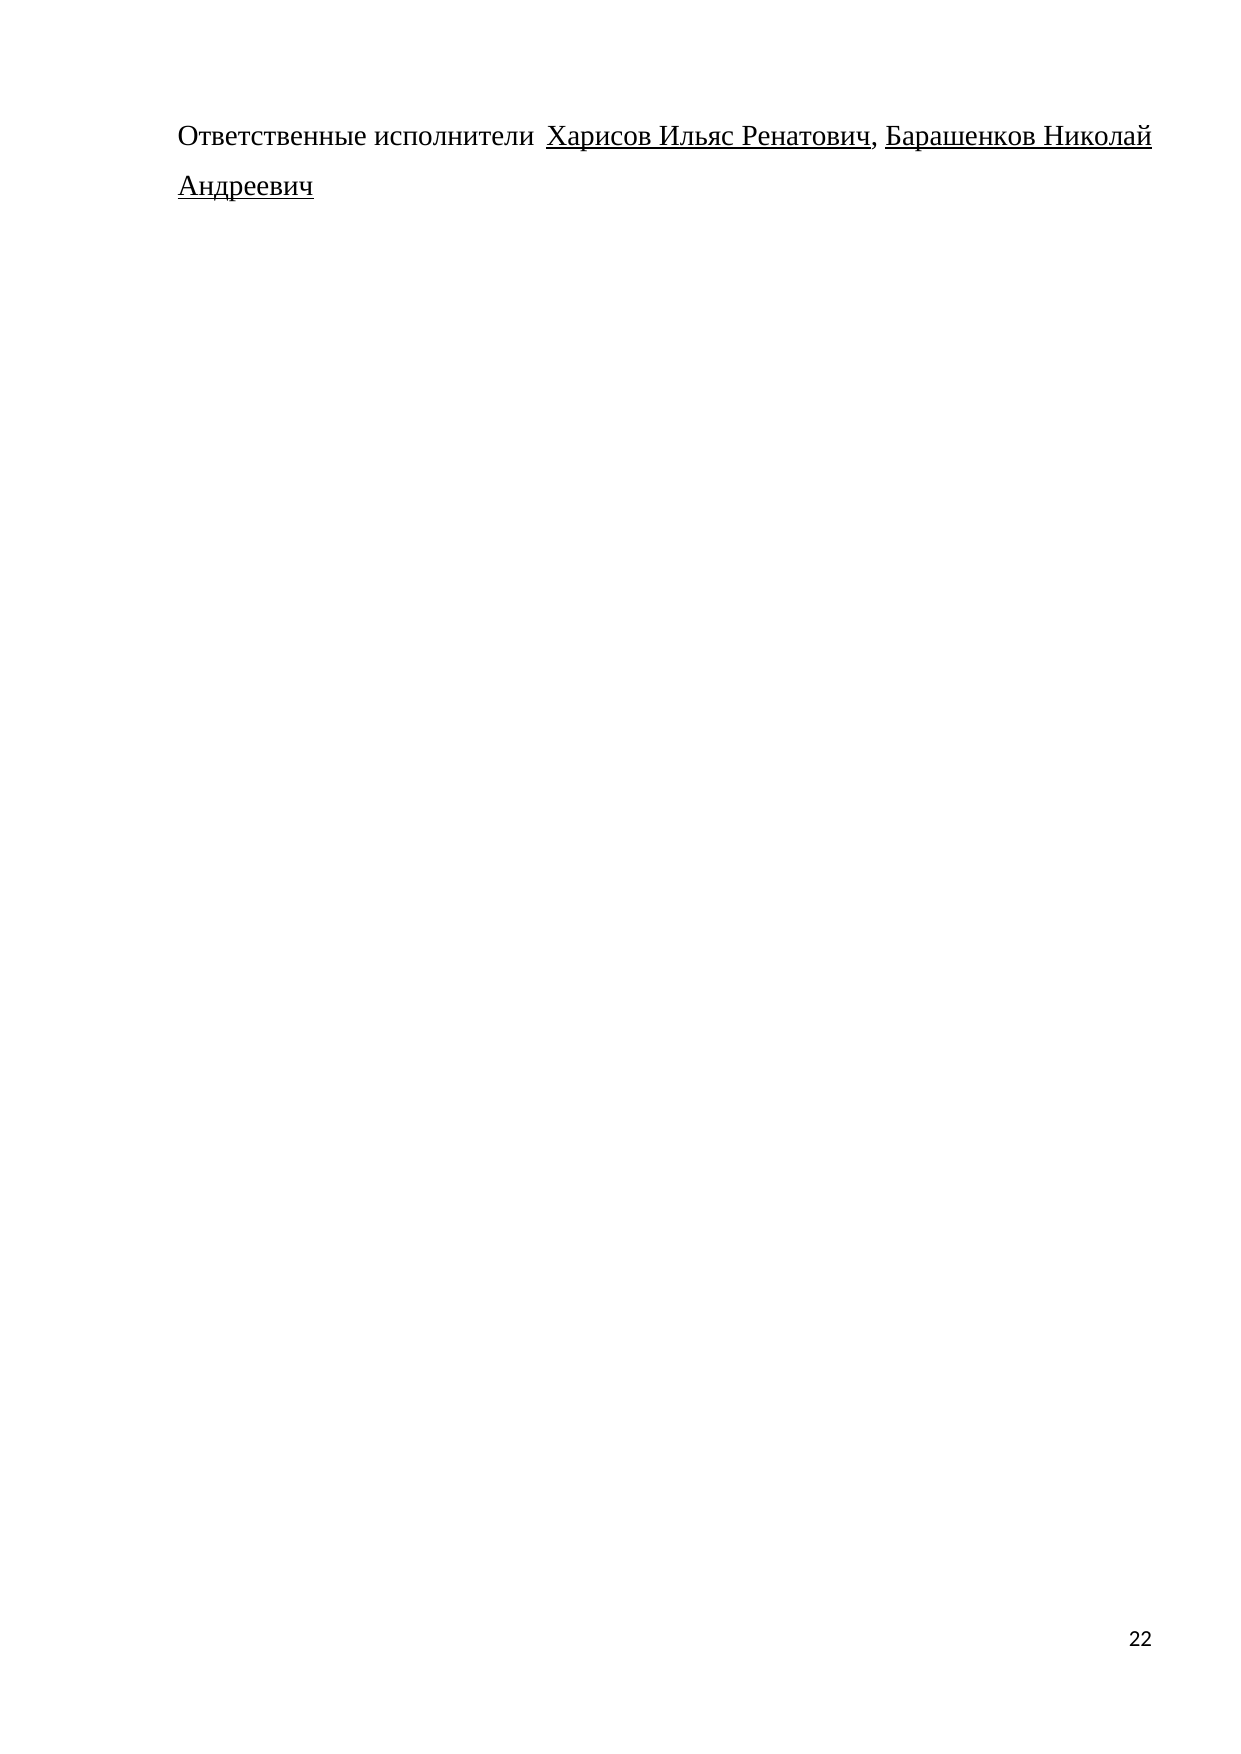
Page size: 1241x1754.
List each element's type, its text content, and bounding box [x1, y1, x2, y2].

text Ответственные исполнители Харисов Ильяс Ренатович, Барашенков Николай Андреевич [177, 118, 1152, 202]
